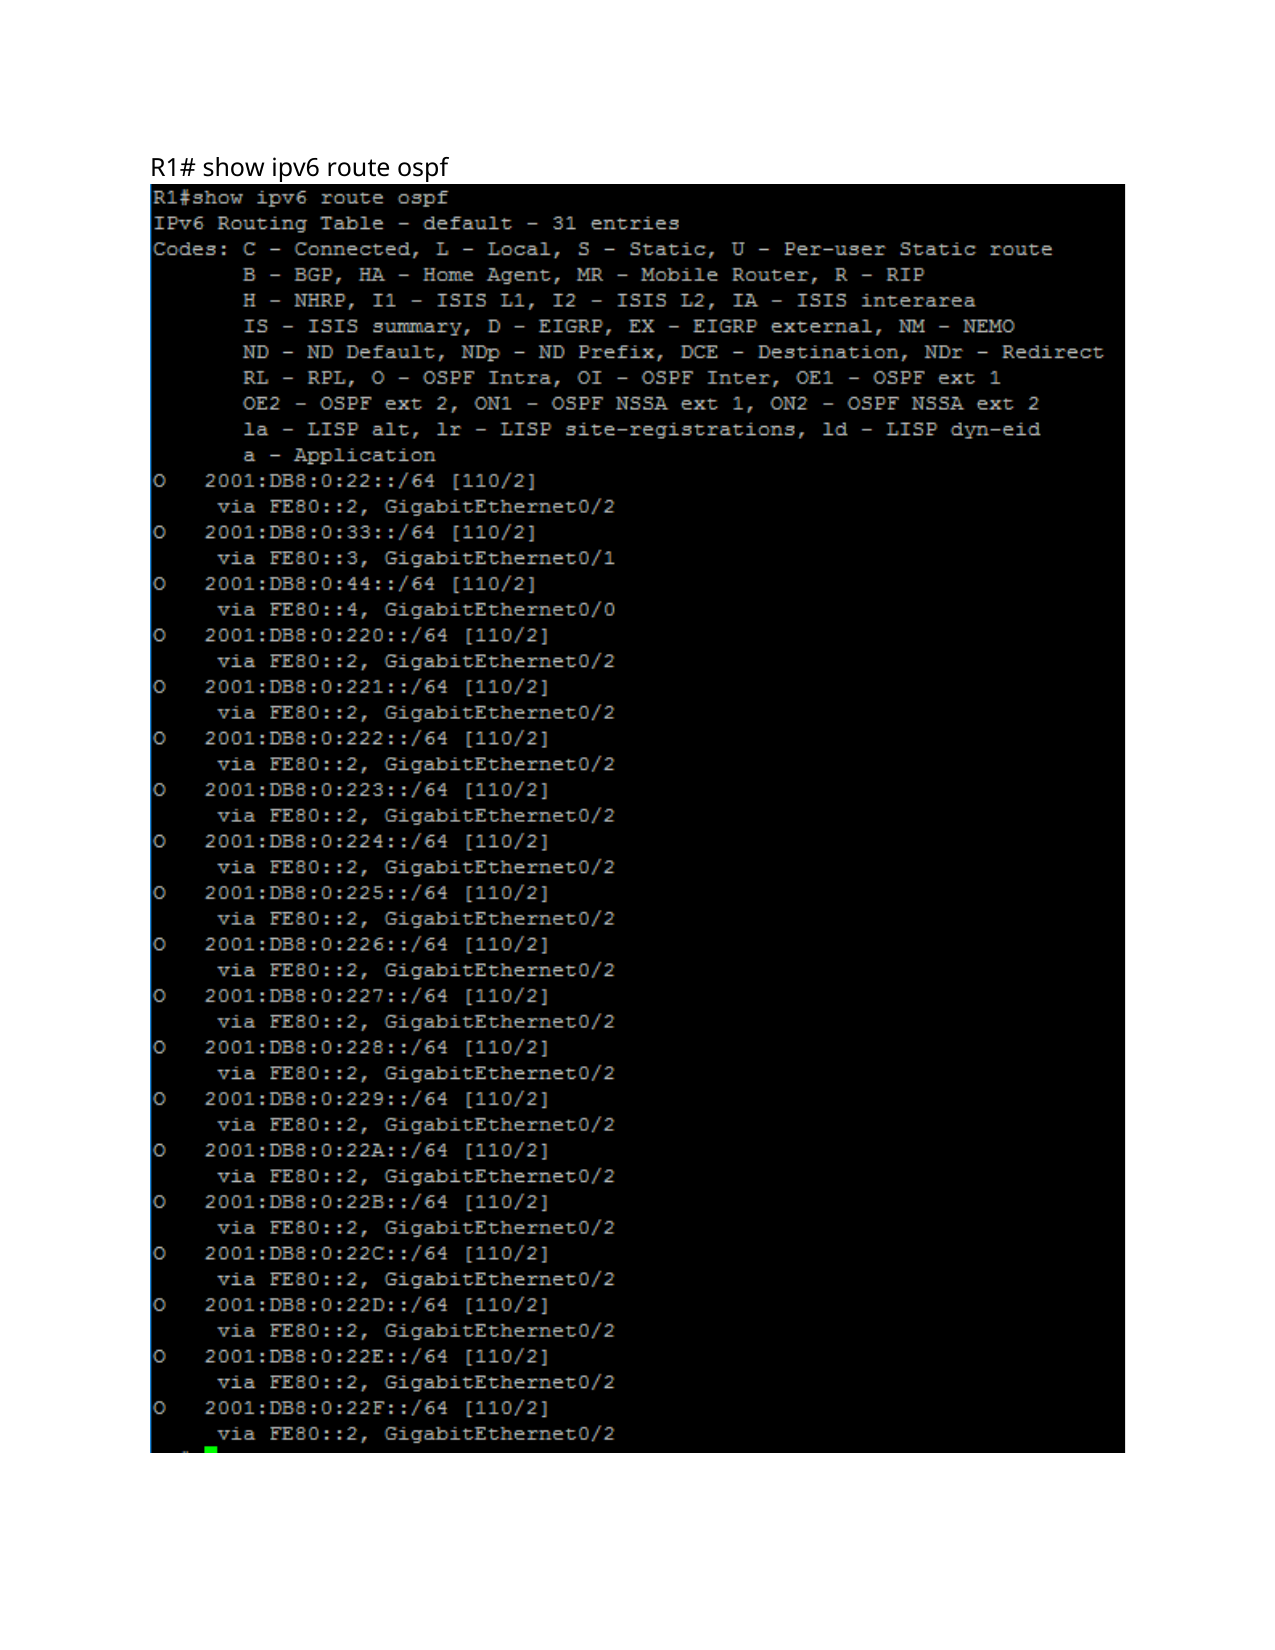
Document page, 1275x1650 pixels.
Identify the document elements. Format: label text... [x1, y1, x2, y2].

text R1# show ipv6 route ospf [150, 150, 1125, 184]
